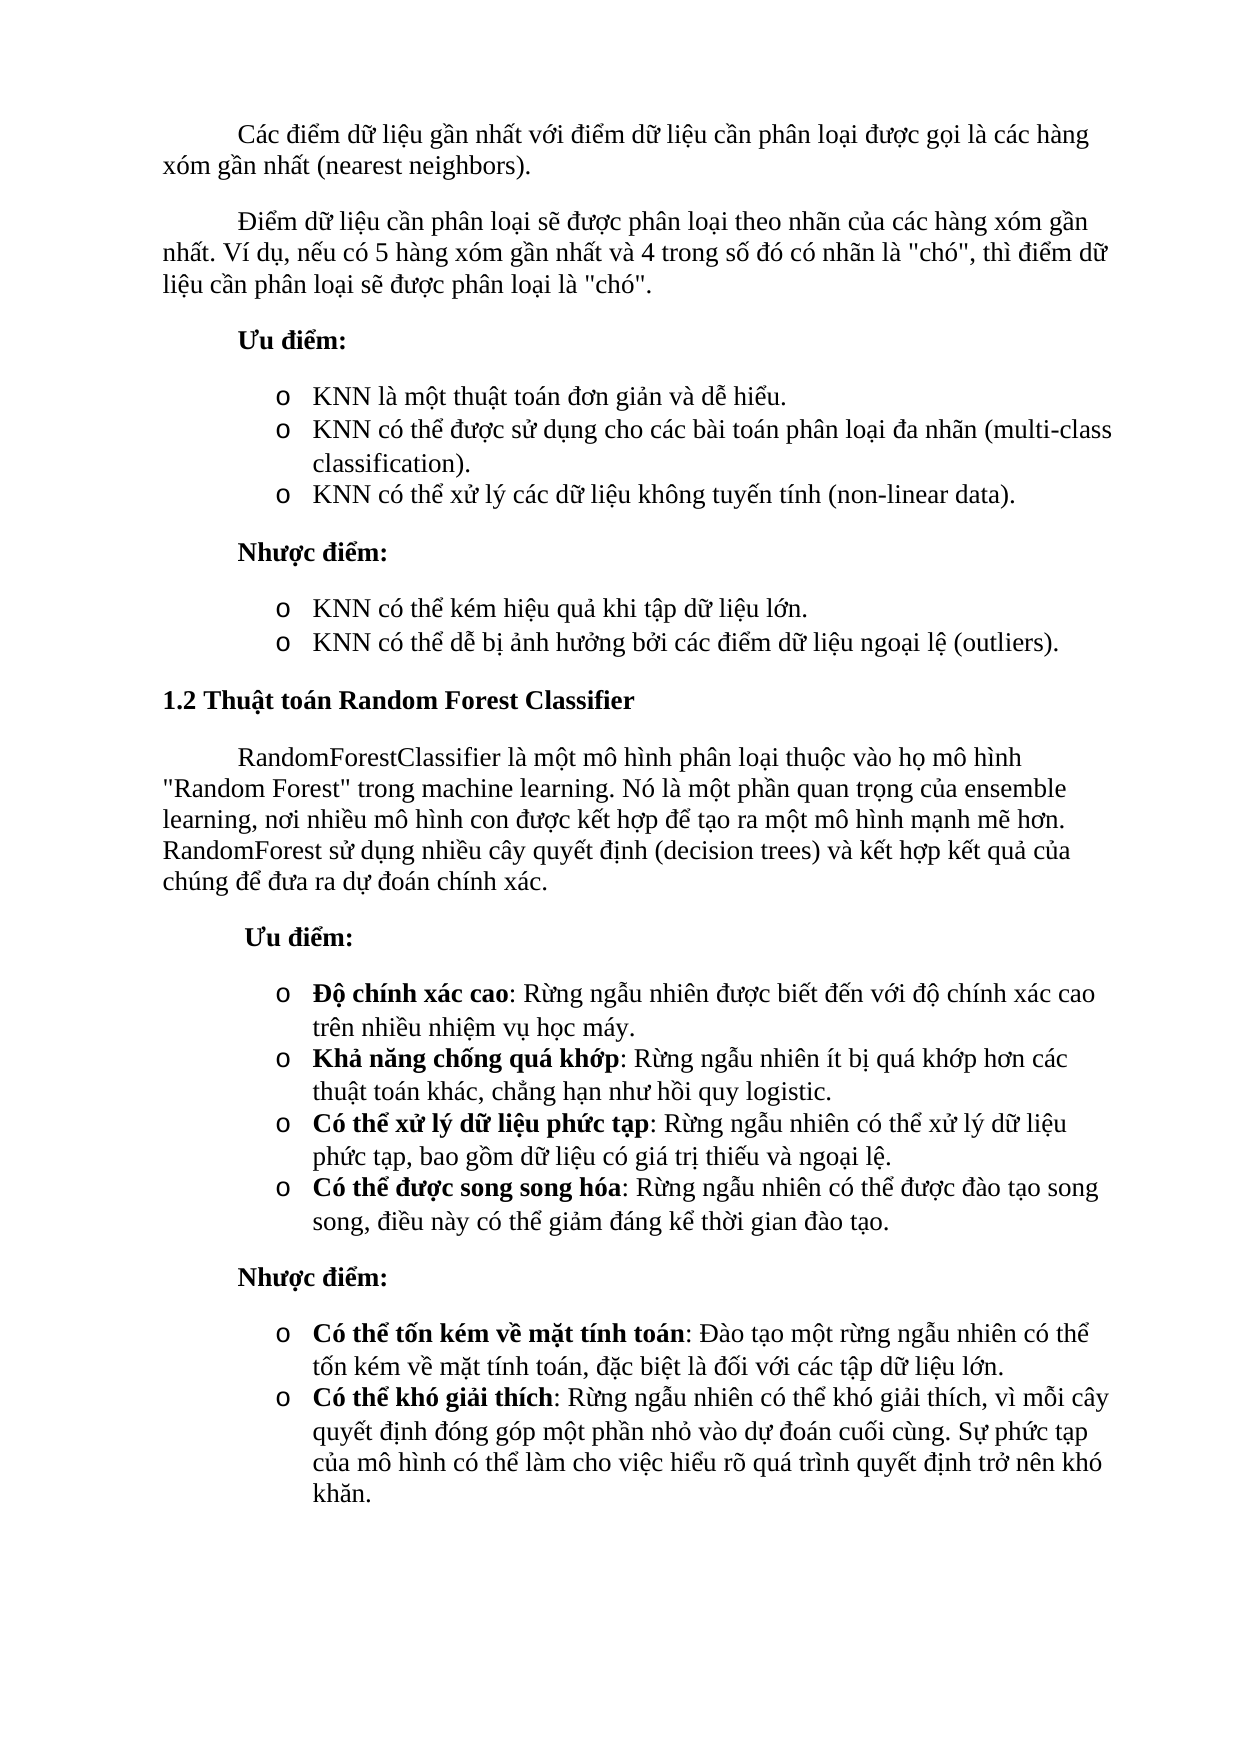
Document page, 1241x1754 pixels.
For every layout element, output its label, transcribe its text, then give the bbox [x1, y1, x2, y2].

list Có thể được song song hóa: Rừng ngẫu nhiên có thể được đào tạo song song, điều này có thể giảm đáng kể thời gian đào tạo. [275, 1171, 1122, 1236]
text Nhược điểm: [162, 1261, 1122, 1292]
list Độ chính xác cao: Rừng ngẫu nhiên được biết đến với độ chính xác cao trên nhiều nhiệm vụ học máy. [275, 977, 1122, 1042]
text Nhược điểm: [162, 536, 1122, 568]
text Các điểm dữ liệu gần nhất với điểm dữ liệu cần phân loại được gọi là các hàng xóm gần nhất (nearest neighbors). [162, 118, 1122, 180]
list Có thể xử lý dữ liệu phức tạp: Rừng ngẫu nhiên có thể xử lý dữ liệu phức tạp, bao gồm dữ liệu có giá trị thiếu và ngoại lệ. [275, 1107, 1122, 1171]
list Có thể khó giải thích: Rừng ngẫu nhiên có thể khó giải thích, vì mỗi cây quyết định đóng góp một phần nhỏ vào dự đoán cuối cùng. Sự phức tạp của mô hình có thể làm cho việc hiểu rõ quá trình quyết định trở nên khó khăn. [275, 1382, 1122, 1508]
text Ưu điểm: [162, 324, 1122, 355]
list KNN có thể xử lý các dữ liệu không tuyến tính (non-linear data). [275, 478, 1122, 511]
subtitle 1.2 Thuật toán Random Forest Classifier [162, 684, 1122, 716]
text Ưu điểm: [162, 921, 1122, 952]
list KNN có thể dễ bị ảnh hưởng bởi các điểm dữ liệu ngoại lệ (outliers). [275, 626, 1122, 659]
text RandomForestClassifier là một mô hình phân loại thuộc vào họ mô hình "Random Forest" trong machine learning. Nó là một phần quan trọng của ensemble learning, nơi nhiều mô hình con được kết hợp để tạo ra một mô hình mạnh mẽ hơn. RandomForest sử dụng nhiều cây quyết định (decision trees) và kết hợp kết quả của chúng để đưa ra dự đoán chính xác. [548, 741, 1122, 896]
list KNN có thể được sử dụng cho các bài toán phân loại đa nhãn (multi-class classification). [275, 413, 1122, 478]
list KNN là một thuật toán đơn giản và dễ hiểu. [275, 380, 1122, 413]
text Điểm dữ liệu cần phân loại sẽ được phân loại theo nhãn của các hàng xóm gần nhất. Ví dụ, nếu có 5 hàng xóm gần nhất và 4 trong số đó có nhãn là "chó", thì điểm dữ liệu cần phân loại sẽ được phân loại là "chó". [162, 205, 1122, 299]
list Có thể tốn kém về mặt tính toán: Đào tạo một rừng ngẫu nhiên có thể tốn kém về mặt tính toán, đặc biệt là đối với các tập dữ liệu lớn. [275, 1317, 1122, 1382]
list Khả năng chống quá khớp: Rừng ngẫu nhiên ít bị quá khớp hơn các thuật toán khác, chẳng hạn như hồi quy logistic. [275, 1042, 1122, 1107]
list KNN có thể kém hiệu quả khi tập dữ liệu lớn. [275, 593, 1122, 626]
